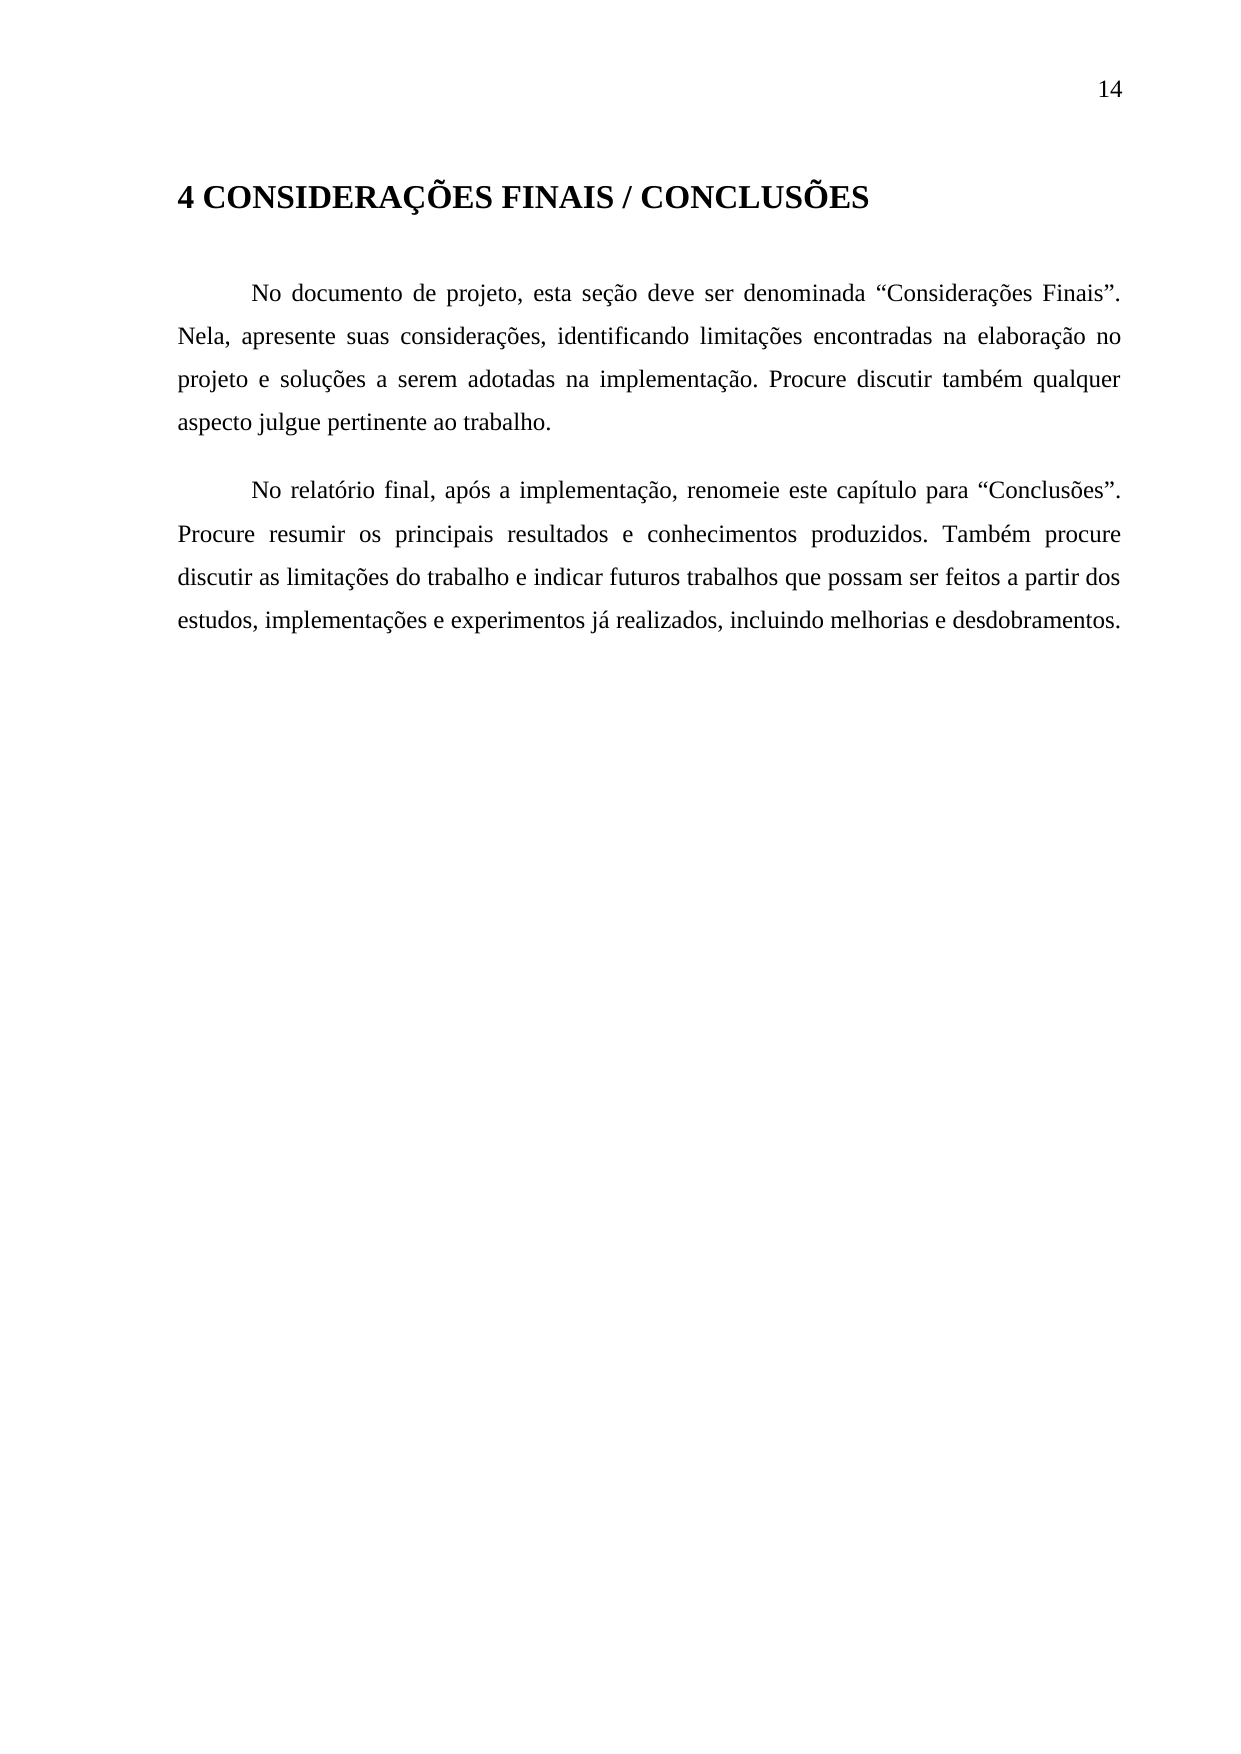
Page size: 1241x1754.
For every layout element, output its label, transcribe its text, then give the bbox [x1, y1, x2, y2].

text Considerações Finais / CONCLUSÕES [177, 177, 1122, 216]
text No relatório final, após a implementação, renomeie este capítulo para “Conclusões”. Procure resumir os principais resultados e conhecimentos produzidos. Também procure discutir as limitações do trabalho e indicar futuros trabalhos que possam ser feitos a partir dos estudos, implementações e experimentos já realizados, incluindo melhorias e desdobramentos. [177, 476, 1122, 634]
text No documento de projeto, esta seção deve ser denominada “Considerações Finais”. Nela, apresente suas considerações, identificando limitações encontradas na elaboração no projeto e soluções a serem adotadas na implementação. Procure discutir também qualquer aspecto julgue pertinente ao trabalho. [177, 278, 1122, 436]
